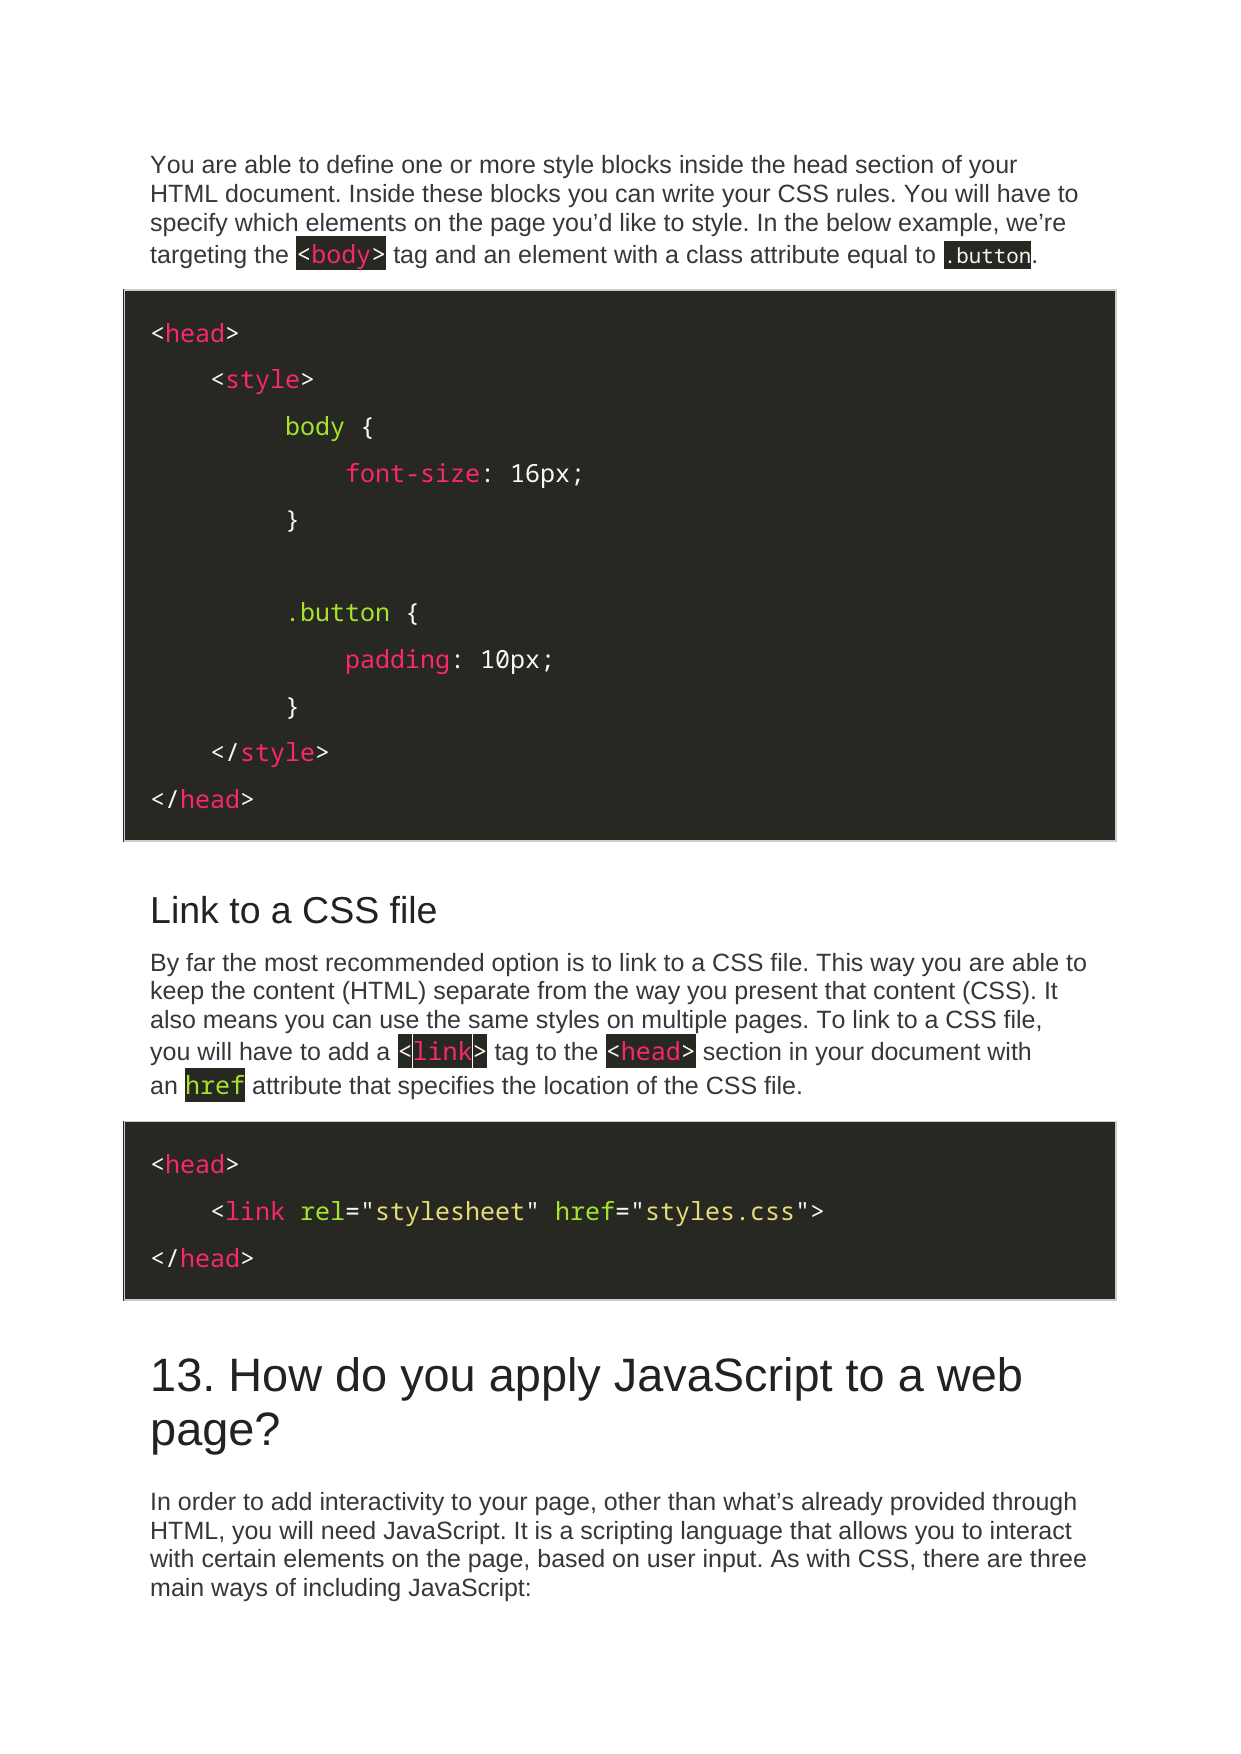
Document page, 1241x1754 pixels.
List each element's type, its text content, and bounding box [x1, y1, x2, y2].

text You are able to define one or more style blocks inside the head section of your HTML document. Inside these blocks you can write your CSS rules. You will have to specify which elements on the page you’d like to style. In the below example, we’re targeting the <body> tag and an element with a class attribute equal to .button. [150, 150, 1090, 270]
text </head> [125, 1214, 1115, 1299]
text } [125, 662, 1115, 708]
text By far the most recommended option is to link to a CSS file. This way you are able to keep the content (HTML) separate from the way you present that content (CSS). It also means you can use the same styles on multiple pages. To link to a CSS file, you will have to add a <link> tag to the <head> section in your document with an href attribute that specifies the location of the CSS file. [150, 947, 1090, 1102]
text <style> [125, 336, 1115, 382]
text Link to a CSS file [150, 889, 1090, 932]
text </head> [125, 755, 1115, 840]
text <link rel="stylesheet" href="styles.css"> [125, 1167, 1115, 1214]
text body { [125, 382, 1115, 429]
text <head> [125, 1122, 1115, 1167]
text </style> [125, 708, 1115, 755]
text } [125, 475, 1115, 522]
text .button { [125, 568, 1115, 615]
text <head> [125, 291, 1115, 336]
text In order to add interactivity to your page, other than what’s already provided through HTML, you will need JavaScript. It is a scripting language that allows you to interact with certain elements on the page, based on user input. As with CSS, there are three main ways of including JavaScript: [150, 1487, 1090, 1602]
text 13. How do you apply JavaScript to a web page? [150, 1348, 1090, 1456]
text padding: 10px; [125, 615, 1115, 662]
text font-size: 16px; [125, 429, 1115, 475]
